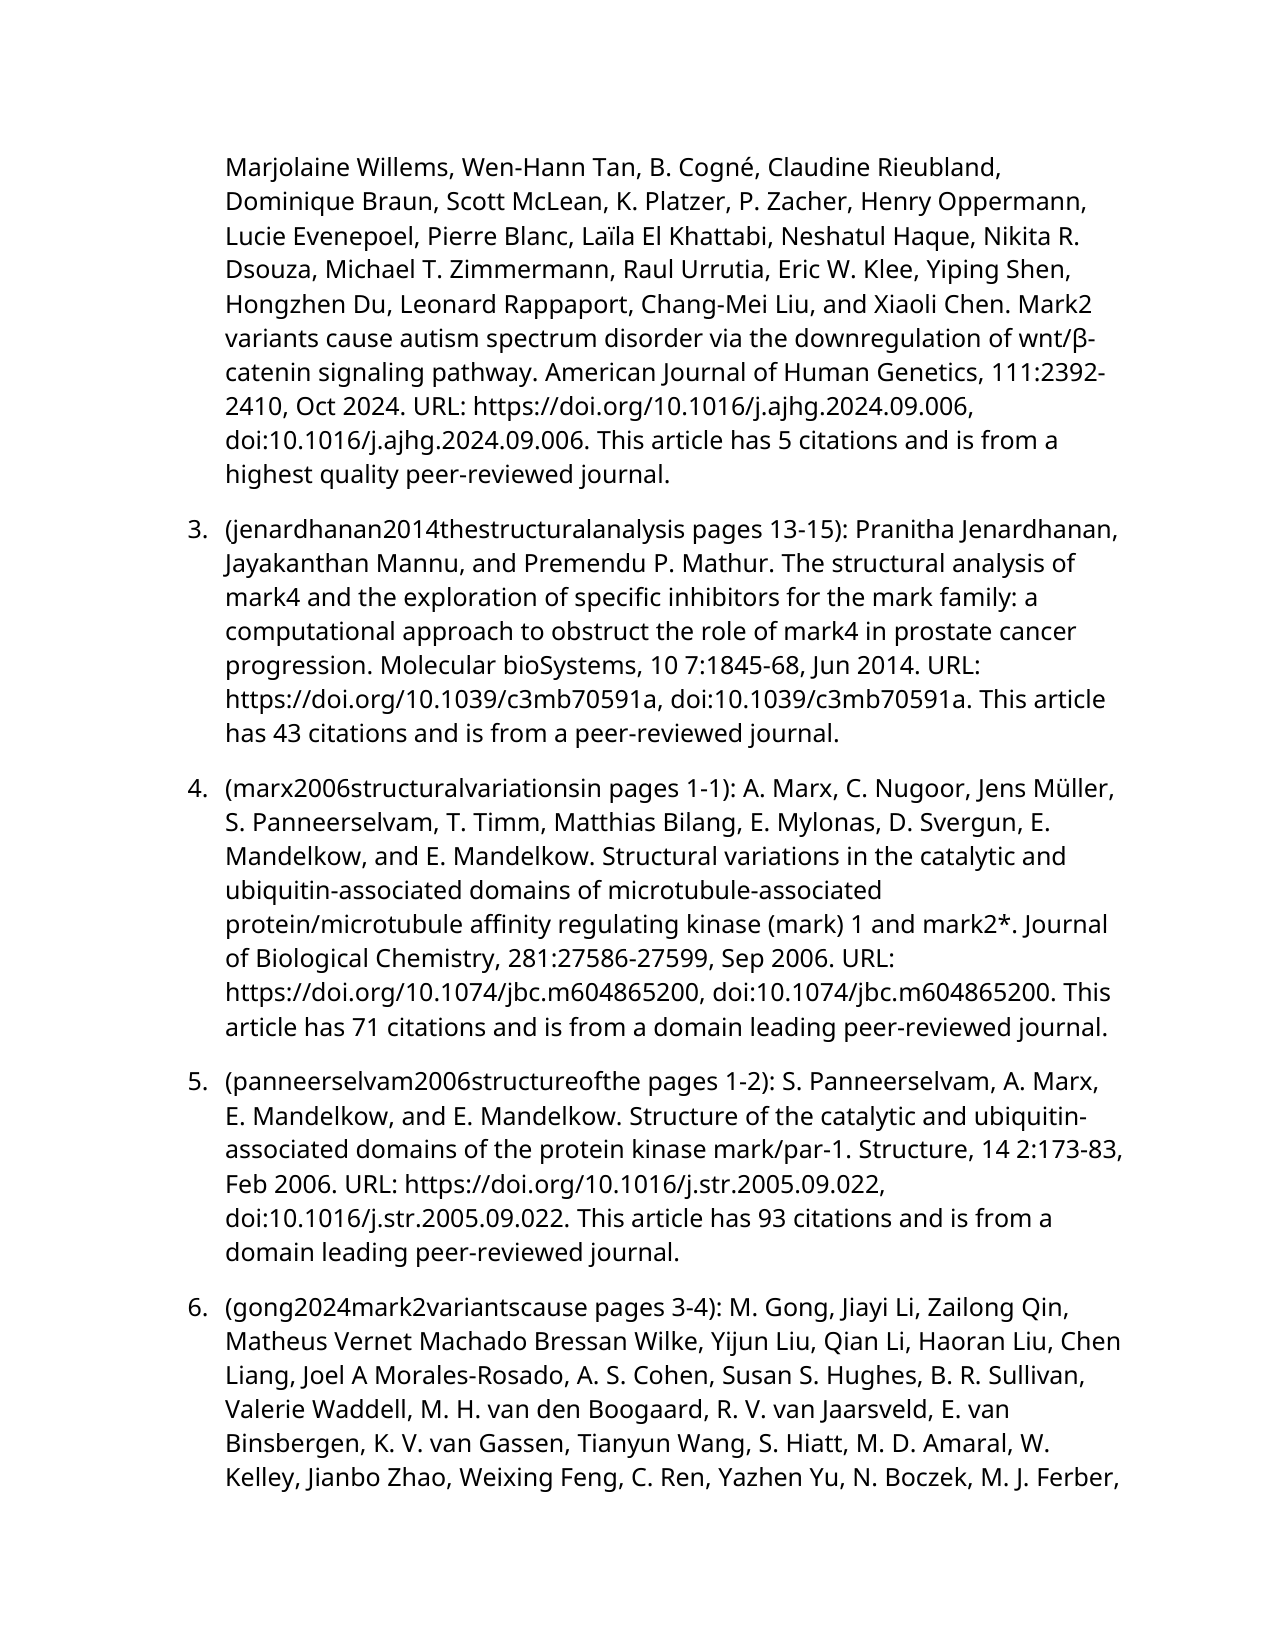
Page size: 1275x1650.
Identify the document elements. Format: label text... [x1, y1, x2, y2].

list (panneerselvam2006structureofthe pages 1-2): S. Panneerselvam, A. Marx, E. Mandelkow, and E. Mandelkow. Structure of the catalytic and ubiquitin-associated domains of the protein kinase mark/par-1. Structure, 14 2:173-83, Feb 2006. URL: https://doi.org/10.1016/j.str.2005.09.022, doi:10.1016/j.str.2005.09.022. This article has 93 citations and is from a domain leading peer-reviewed journal. [187, 1064, 1125, 1268]
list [187, 1289, 1125, 1494]
list (marx2006structuralvariationsin pages 1-1): A. Marx, C. Nugoor, Jens Müller, S. Panneerselvam, T. Timm, Matthias Bilang, E. Mylonas, D. Svergun, E. Mandelkow, and E. Mandelkow. Structural variations in the catalytic and ubiquitin-associated domains of microtubule-associated protein/microtubule affinity regulating kinase (mark) 1 and mark2*. Journal of Biological Chemistry, 281:27586-27599, Sep 2006. URL: https://doi.org/10.1074/jbc.m604865200, doi:10.1074/jbc.m604865200. This article has 71 citations and is from a domain leading peer-reviewed journal. [187, 771, 1125, 1043]
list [187, 150, 1125, 491]
list (jenardhanan2014thestructuralanalysis pages 13-15): Pranitha Jenardhanan, Jayakanthan Mannu, and Premendu P. Mathur. The structural analysis of mark4 and the exploration of specific inhibitors for the mark family: a computational approach to obstruct the role of mark4 in prostate cancer progression. Molecular bioSystems, 10 7:1845-68, Jun 2014. URL: https://doi.org/10.1039/c3mb70591a, doi:10.1039/c3mb70591a. This article has 43 citations and is from a peer-reviewed journal. [187, 511, 1125, 750]
